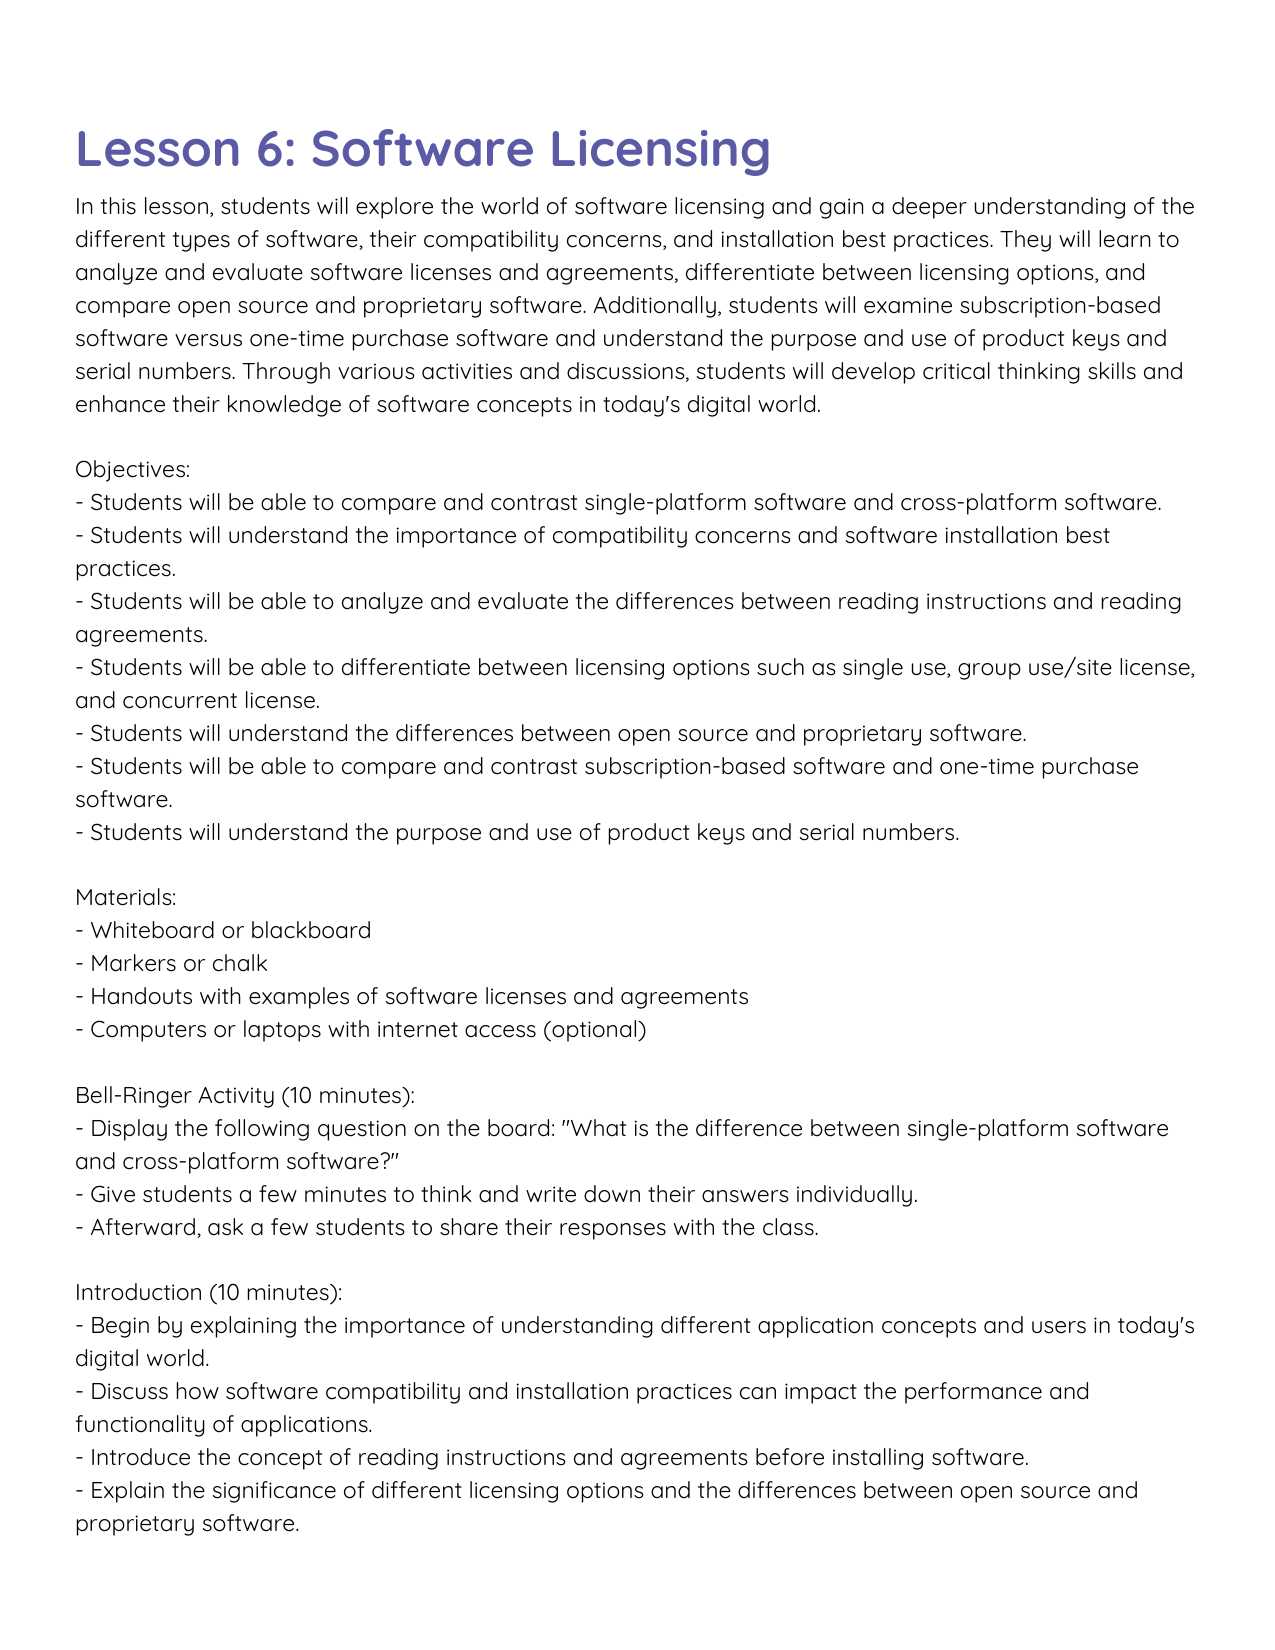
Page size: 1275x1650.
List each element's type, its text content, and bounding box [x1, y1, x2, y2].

text In this lesson, students will explore the world of software licensing and gain a deeper understanding of the different types of software, their compatibility concerns, and installation best practices. They will learn to analyze and evaluate software licenses and agreements, differentiate between licensing options, and compare open source and proprietary software. Additionally, students will examine subscription-based software versus one-time purchase software and understand the purpose and use of product keys and serial numbers. Through various activities and discussions, students will develop critical thinking skills and enhance their knowledge of software concepts in today's digital world. [75, 192, 1200, 418]
text Introduction (10 minutes): [75, 1278, 1200, 1307]
text - Students will be able to compare and contrast single-platform software and cross-platform software. [75, 488, 1200, 517]
text - Handouts with examples of software licenses and agreements [75, 982, 1200, 1010]
text Bell-Ringer Activity (10 minutes): [75, 1080, 1200, 1109]
text - Students will be able to analyze and evaluate the differences between reading instructions and reading agreements. [75, 587, 1200, 648]
text - Give students a few minutes to think and write down their answers individually. [75, 1179, 1200, 1208]
text - Students will understand the purpose and use of product keys and serial numbers. [75, 817, 1200, 846]
text - Whiteboard or blackboard [75, 916, 1200, 944]
text - Explain the significance of different licensing options and the differences between open source and proprietary software. [75, 1475, 1200, 1537]
title Lesson 6: Software Licensing [75, 117, 1200, 179]
text - Discuss how software compatibility and installation practices can impact the performance and functionality of applications. [75, 1377, 1200, 1438]
text - Students will be able to compare and contrast subscription-based software and one-time purchase software. [75, 751, 1200, 813]
text - Markers or chalk [75, 949, 1200, 977]
text Objectives: [75, 455, 1200, 484]
text - Students will be able to differentiate between licensing options such as single use, group use/site license, and concurrent license. [75, 652, 1200, 714]
text - Students will understand the differences between open source and proprietary software. [75, 718, 1200, 747]
text - Display the following question on the board: "What is the difference between single-platform software and cross-platform software?" [75, 1113, 1200, 1175]
text - Afterward, ask a few students to share their responses with the class. [75, 1212, 1200, 1241]
text Materials: [75, 883, 1200, 912]
text - Begin by explaining the importance of understanding different application concepts and users in today's digital world. [75, 1311, 1200, 1372]
text - Students will understand the importance of compatibility concerns and software installation best practices. [75, 521, 1200, 582]
text - Introduce the concept of reading instructions and agreements before installing software. [75, 1442, 1200, 1471]
text - Computers or laptops with internet access (optional) [75, 1014, 1200, 1043]
